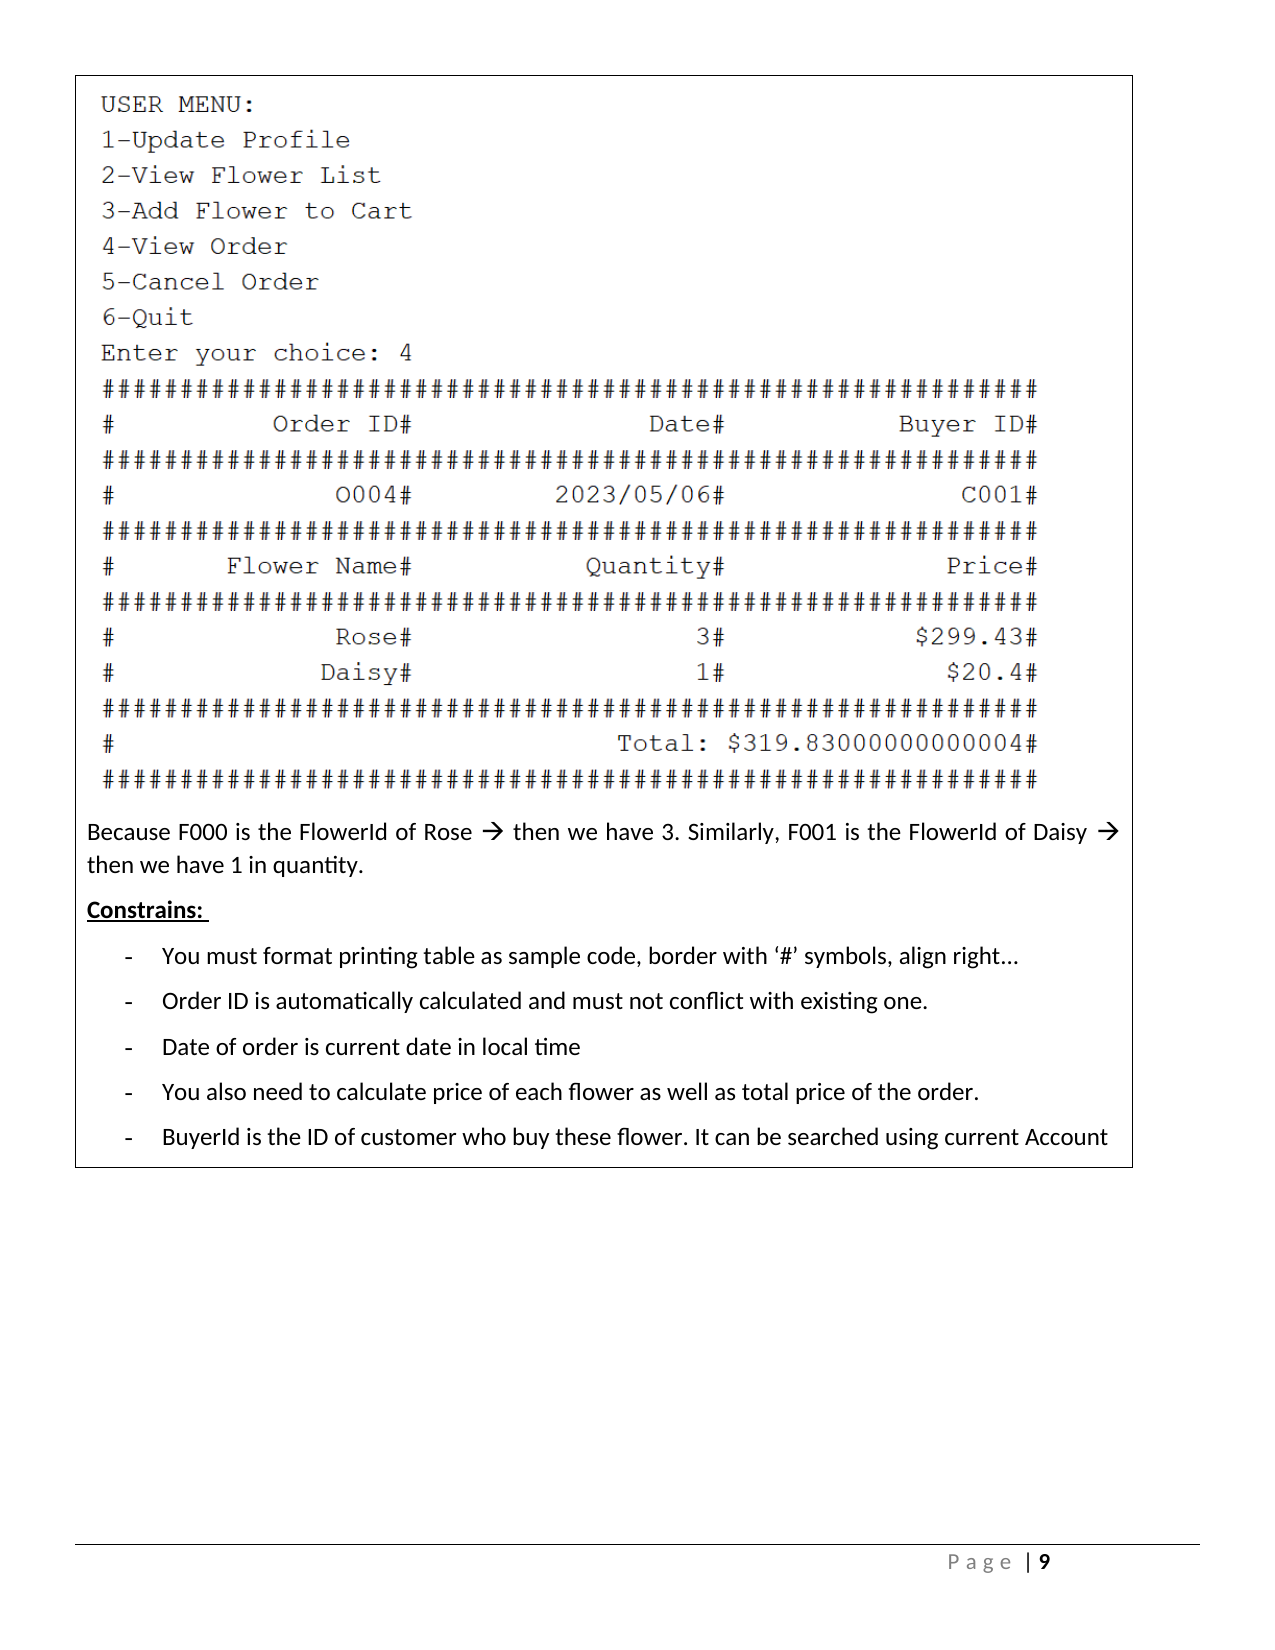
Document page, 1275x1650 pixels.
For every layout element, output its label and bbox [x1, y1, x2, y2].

table_cell [76, 76, 1132, 1167]
picture [86, 88, 1055, 802]
